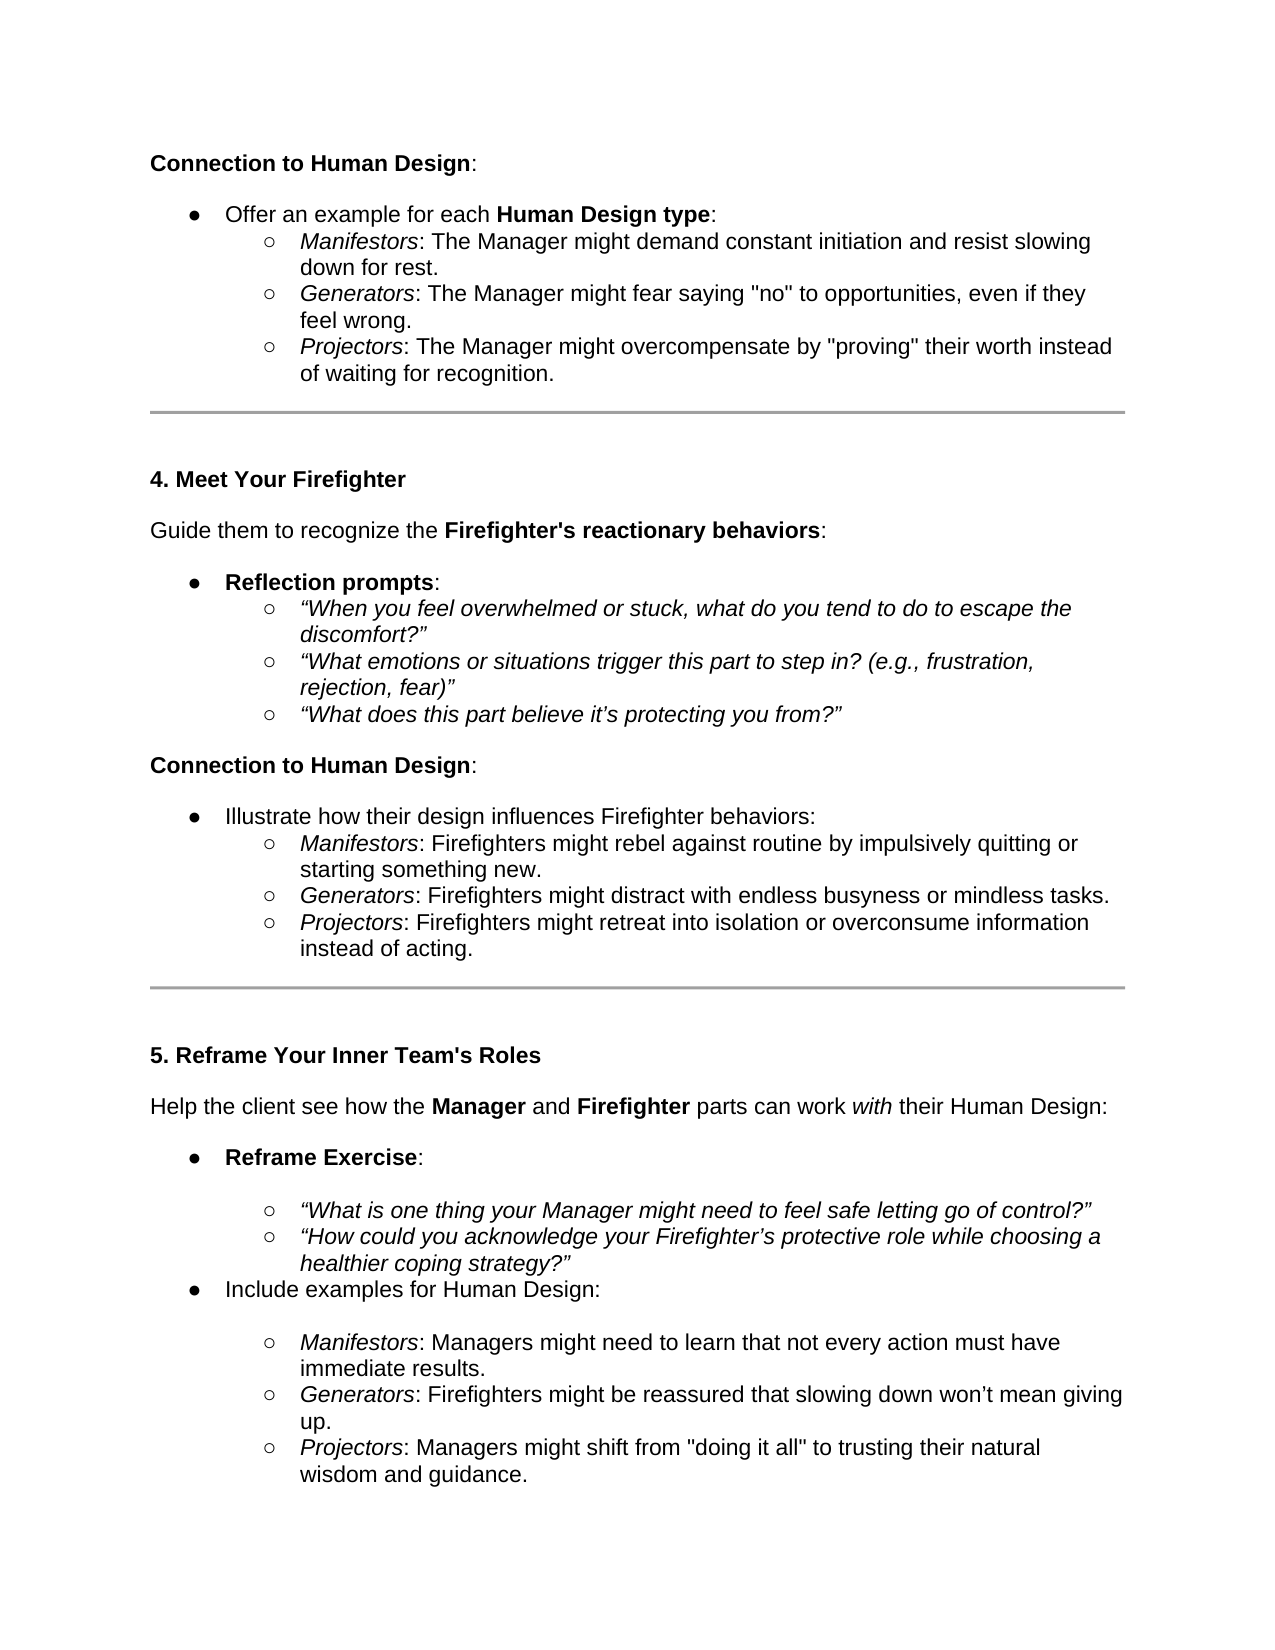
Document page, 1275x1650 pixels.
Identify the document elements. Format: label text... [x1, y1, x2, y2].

text Connection to Human Design: [150, 752, 1125, 778]
list Manifestors: The Manager might demand constant initiation and resist slowing down for rest. [262, 228, 1125, 280]
list Manifestors: Managers might need to learn that not every action must have immediate results. [262, 1329, 1125, 1381]
list Reflection prompts: [187, 569, 1125, 595]
list “What does this part believe it’s protecting you from?” [262, 701, 1125, 727]
list Reframe Exercise: [187, 1144, 1125, 1197]
list Include examples for Human Design: [187, 1276, 1125, 1329]
list Generators: Firefighters might be reassured that slowing down won’t mean giving up. [262, 1381, 1125, 1434]
list Projectors: Firefighters might retreat into isolation or overconsume information instead of acting. [262, 909, 1125, 961]
list Projectors: Managers might shift from "doing it all" to trusting their natural wisdom and guidance. [262, 1434, 1125, 1487]
list Generators: Firefighters might distract with endless busyness or mindless tasks. [262, 882, 1125, 909]
list Offer an example for each Human Design type: [187, 201, 1125, 228]
list Illustrate how their design influences Firefighter behaviors: [187, 803, 1125, 829]
list “When you feel overwhelmed or stuck, what do you tend to do to escape the discomfort?” [262, 595, 1125, 648]
subtitle 4. Meet Your Firefighter [150, 466, 1125, 492]
list “How could you acknowledge your Firefighter’s protective role while choosing a healthier coping strategy?” [262, 1223, 1125, 1276]
text Help the client see how the Manager and Firefighter parts can work with their Human Design: [150, 1093, 1125, 1119]
list “What is one thing your Manager might need to feel safe letting go of control?” [262, 1197, 1125, 1223]
text Connection to Human Design: [150, 150, 1125, 176]
list “What emotions or situations trigger this part to step in? (e.g., frustration, rejection, fear)” [262, 648, 1125, 701]
list Generators: The Manager might fear saying "no" to opportunities, even if they feel wrong. [262, 280, 1125, 333]
list Projectors: The Manager might overcompensate by "proving" their worth instead of waiting for recognition. [262, 333, 1125, 386]
list Manifestors: Firefighters might rebel against routine by impulsively quitting or starting something new. [262, 829, 1125, 882]
text Guide them to recognize the Firefighter's reactionary behaviors: [150, 517, 1125, 544]
subtitle 5. Reframe Your Inner Team's Roles [150, 1042, 1125, 1068]
